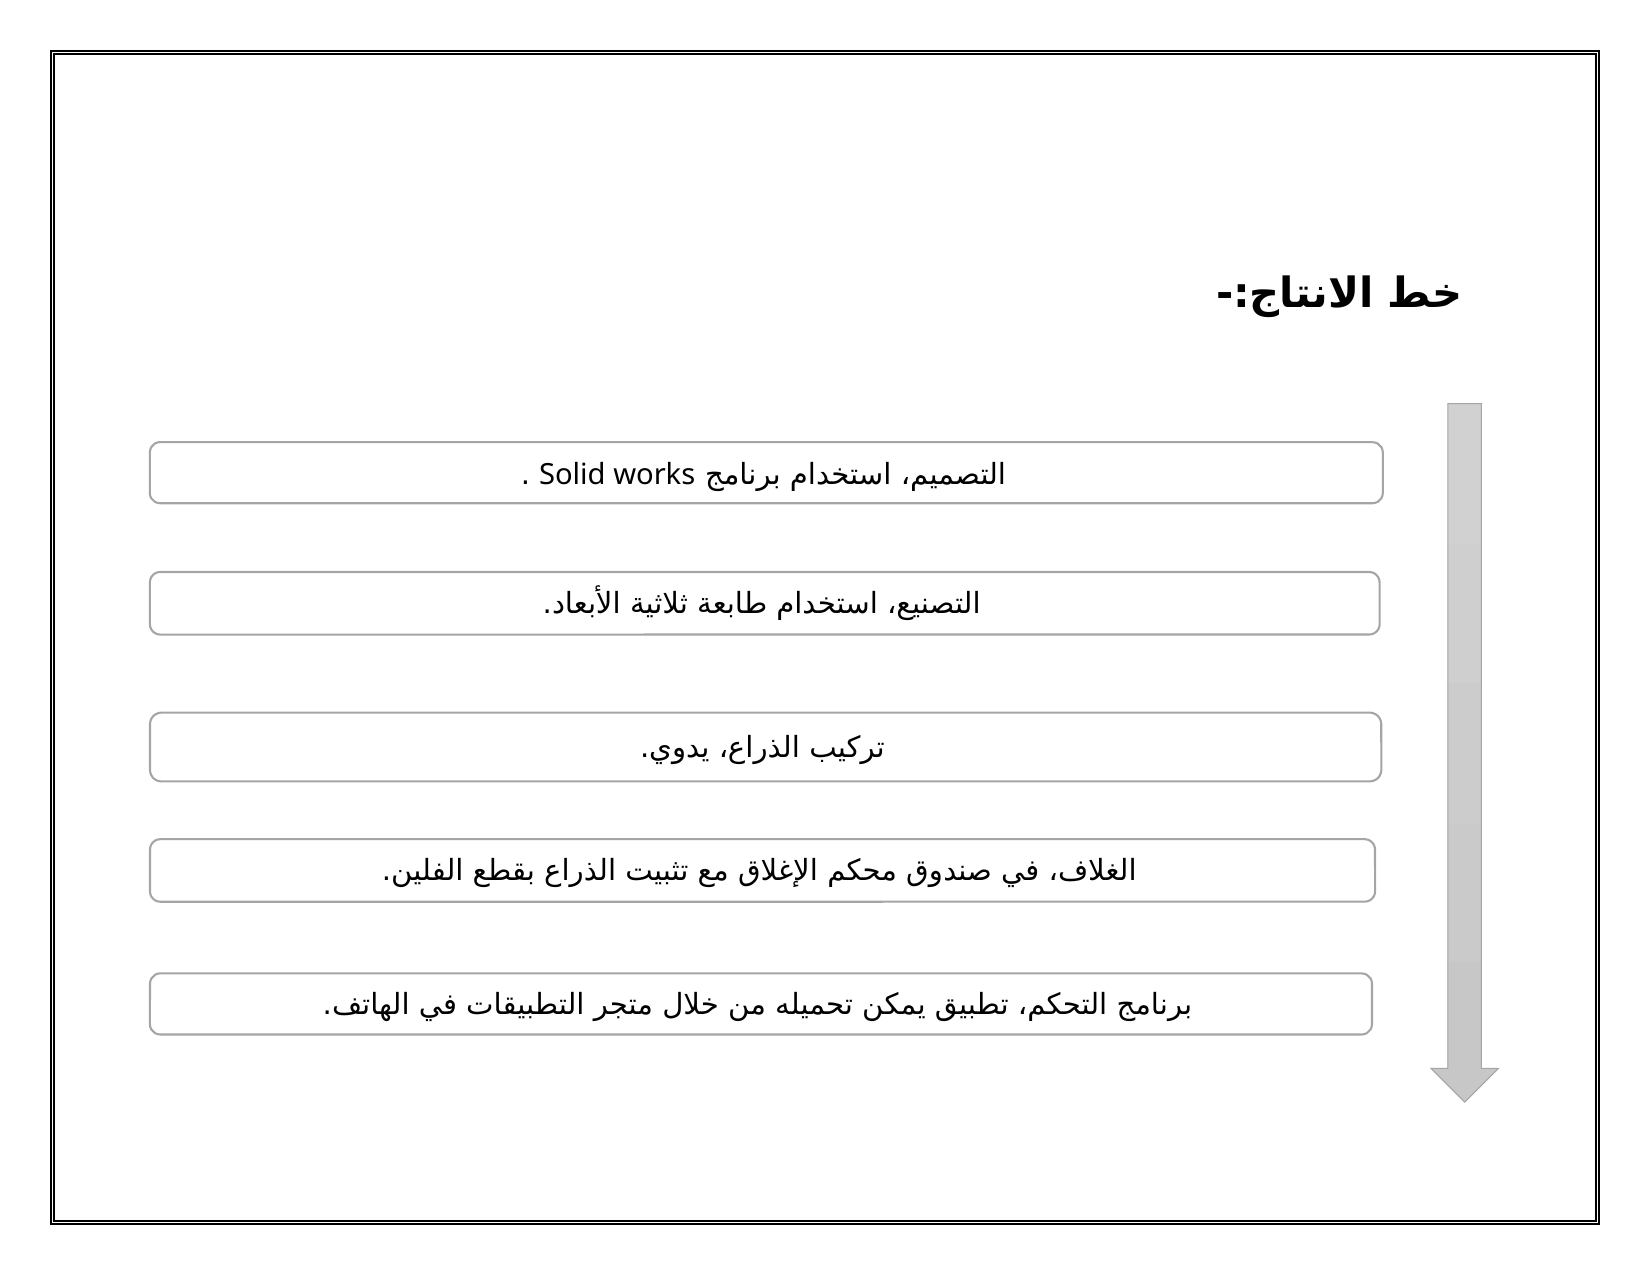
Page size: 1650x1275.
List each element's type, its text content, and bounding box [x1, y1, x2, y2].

text خط الانتاج:- [150, 269, 1462, 317]
